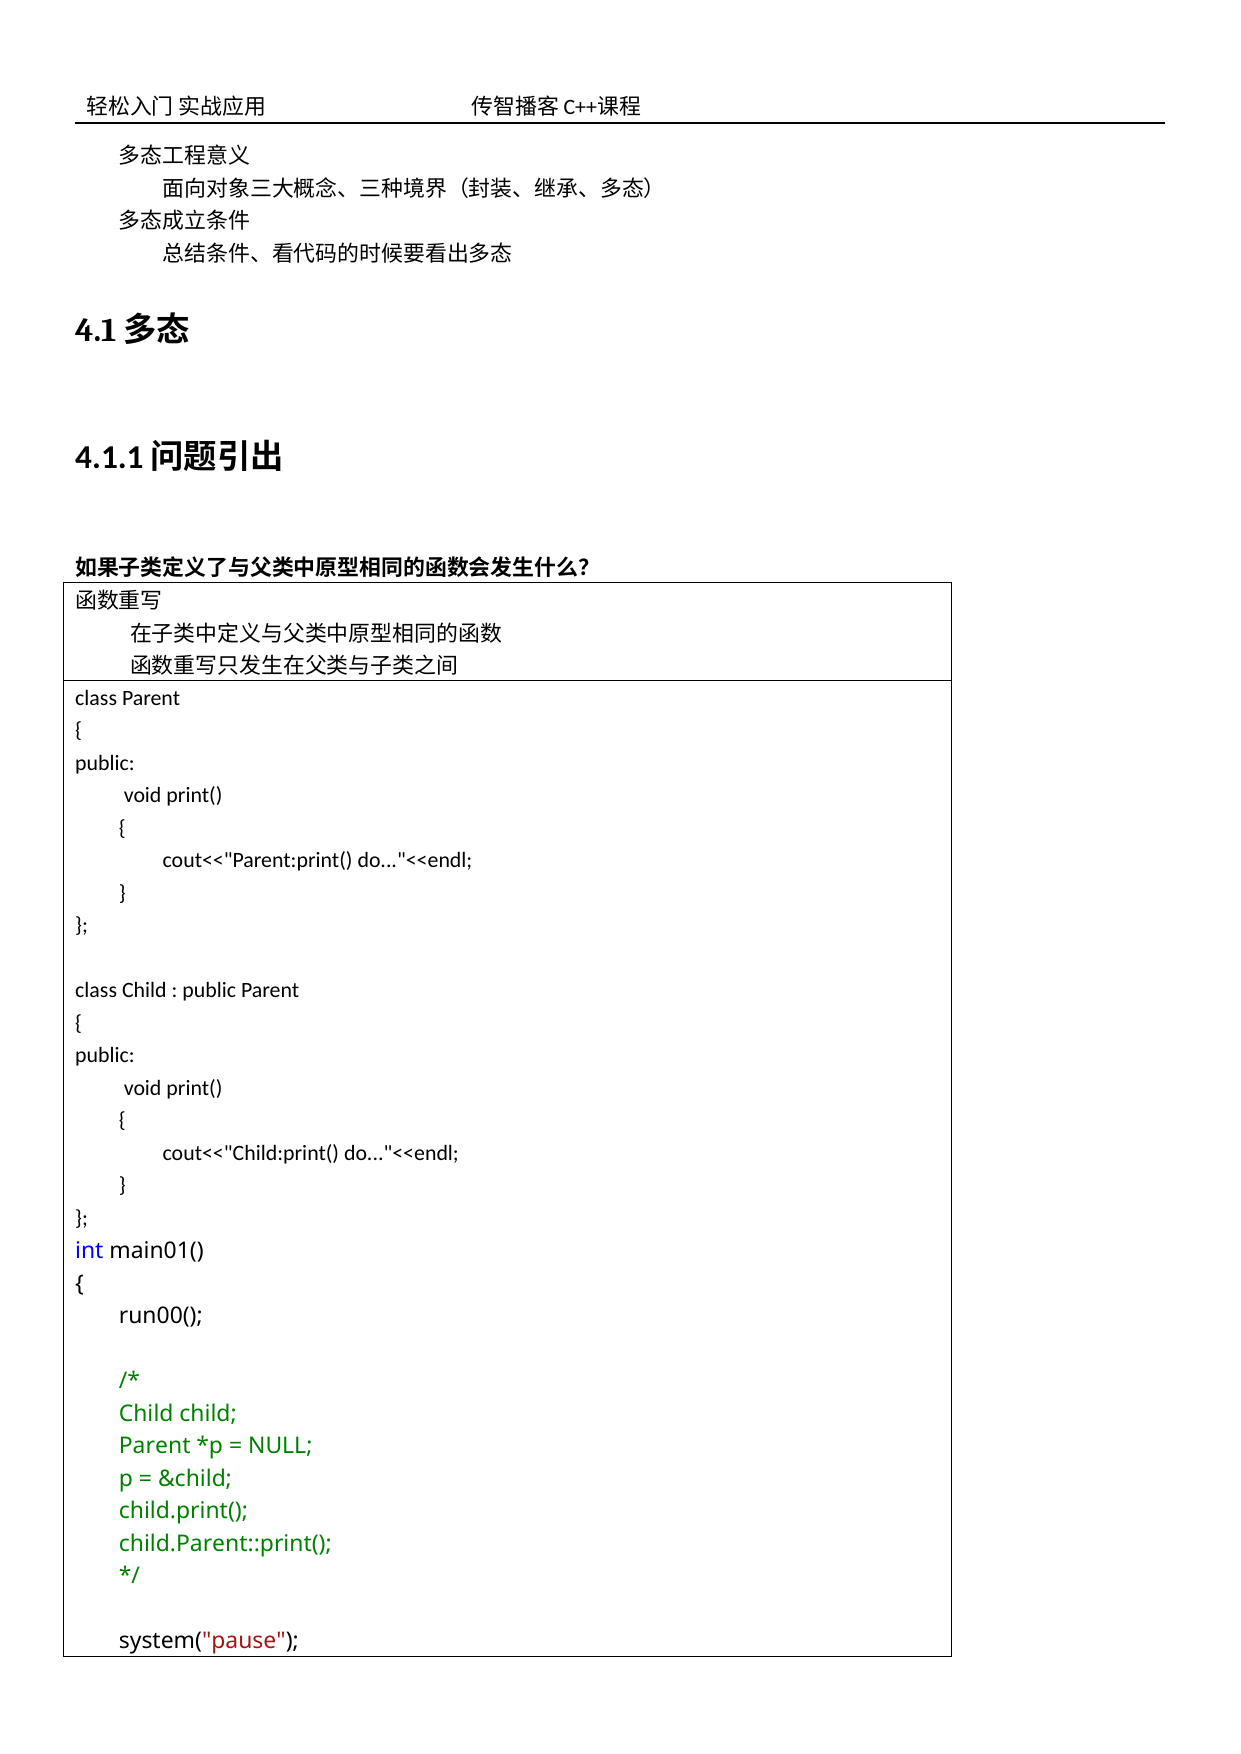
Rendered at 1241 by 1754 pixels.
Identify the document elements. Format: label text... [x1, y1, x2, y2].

text 如果子类定义了与父类中原型相同的函数会发生什么？ [75, 549, 1165, 582]
subtitle 4.1.1问题引出 [75, 422, 1165, 487]
text 面向对象三大概念、三种境界（封装、继承、多态） [75, 170, 1165, 203]
table_header 函数重写 在子类中定义与父类中原型相同的函数 函数重写只发生在父类与子类之间 [64, 583, 951, 680]
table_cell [64, 681, 951, 1656]
text 多态成立条件 [75, 203, 1165, 235]
text 多态工程意义 [75, 138, 1165, 170]
text 总结条件、看代码的时候要看出多态 [75, 235, 1165, 268]
subtitle 4.1多态 [75, 295, 1165, 360]
